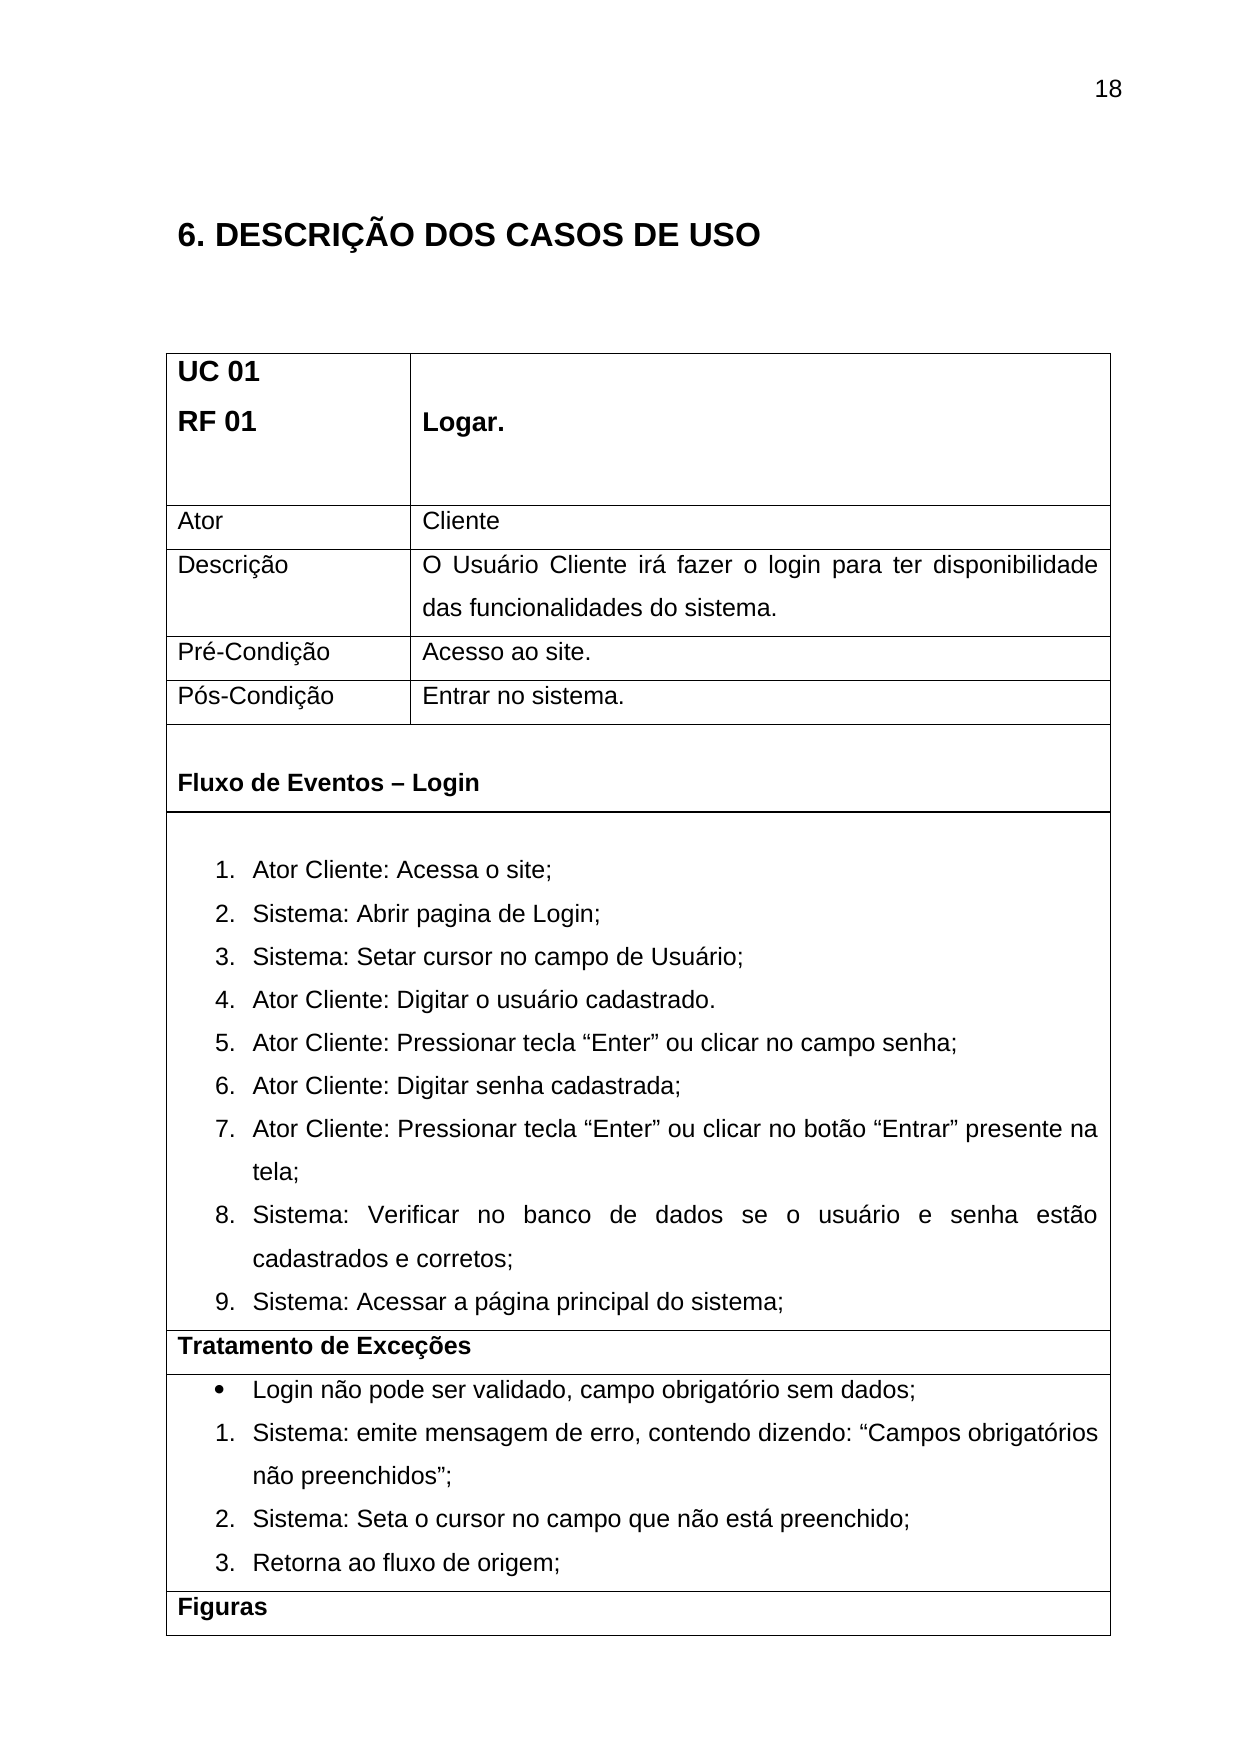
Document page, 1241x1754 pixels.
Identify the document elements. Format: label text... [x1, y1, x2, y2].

table_cell Pré-Condição [167, 637, 410, 680]
table_cell Figuras [167, 1592, 1110, 1635]
table_cell Acesso ao site. [411, 637, 1110, 680]
table_cell Fluxo de Eventos – Login [167, 725, 1110, 811]
table_cell Ator [167, 506, 410, 549]
table_cell Cliente [411, 506, 1110, 549]
text DESCRIÇÃO DOS CASOS DE USO [177, 215, 1122, 253]
table_cell O Usuário Cliente irá fazer o login para ter disponibilidade das funcionalidades do sistema. [411, 550, 1110, 636]
table_header UC 01 RF 01 [167, 354, 410, 505]
table_cell Pós-Condição [167, 681, 410, 724]
table_cell Ator Cliente: Acessa o site; Sistema: Abrir pagina de Login; Sistema: Setar cursor no campo de Usuário; Ator Cliente: Digitar o usuário cadastrado. Ator Cliente: Pressionar tecla “Enter” ou clicar no campo senha; Ator Cliente: Digitar senha cadastrada; Ator Cliente: Pressionar tecla “Enter” ou clicar no botão “Entrar” presente na tela; Sistema: Verificar no banco de dados se o usuário e senha estão cadastrados e corretos; Sistema: Acessar a página principal do sistema; [167, 813, 1110, 1330]
table_cell Descrição [167, 550, 410, 636]
table_cell Tratamento de Exceções [167, 1331, 1110, 1374]
table_cell Login não pode ser validado, campo obrigatório sem dados; Sistema: emite mensagem de erro, contendo dizendo: “Campos obrigatórios não preenchidos”; Sistema: Seta o cursor no campo que não está preenchido; Retorna ao fluxo de origem; [167, 1375, 1110, 1591]
table_cell Entrar no sistema. [411, 681, 1110, 724]
table_header Logar. [411, 354, 1110, 505]
